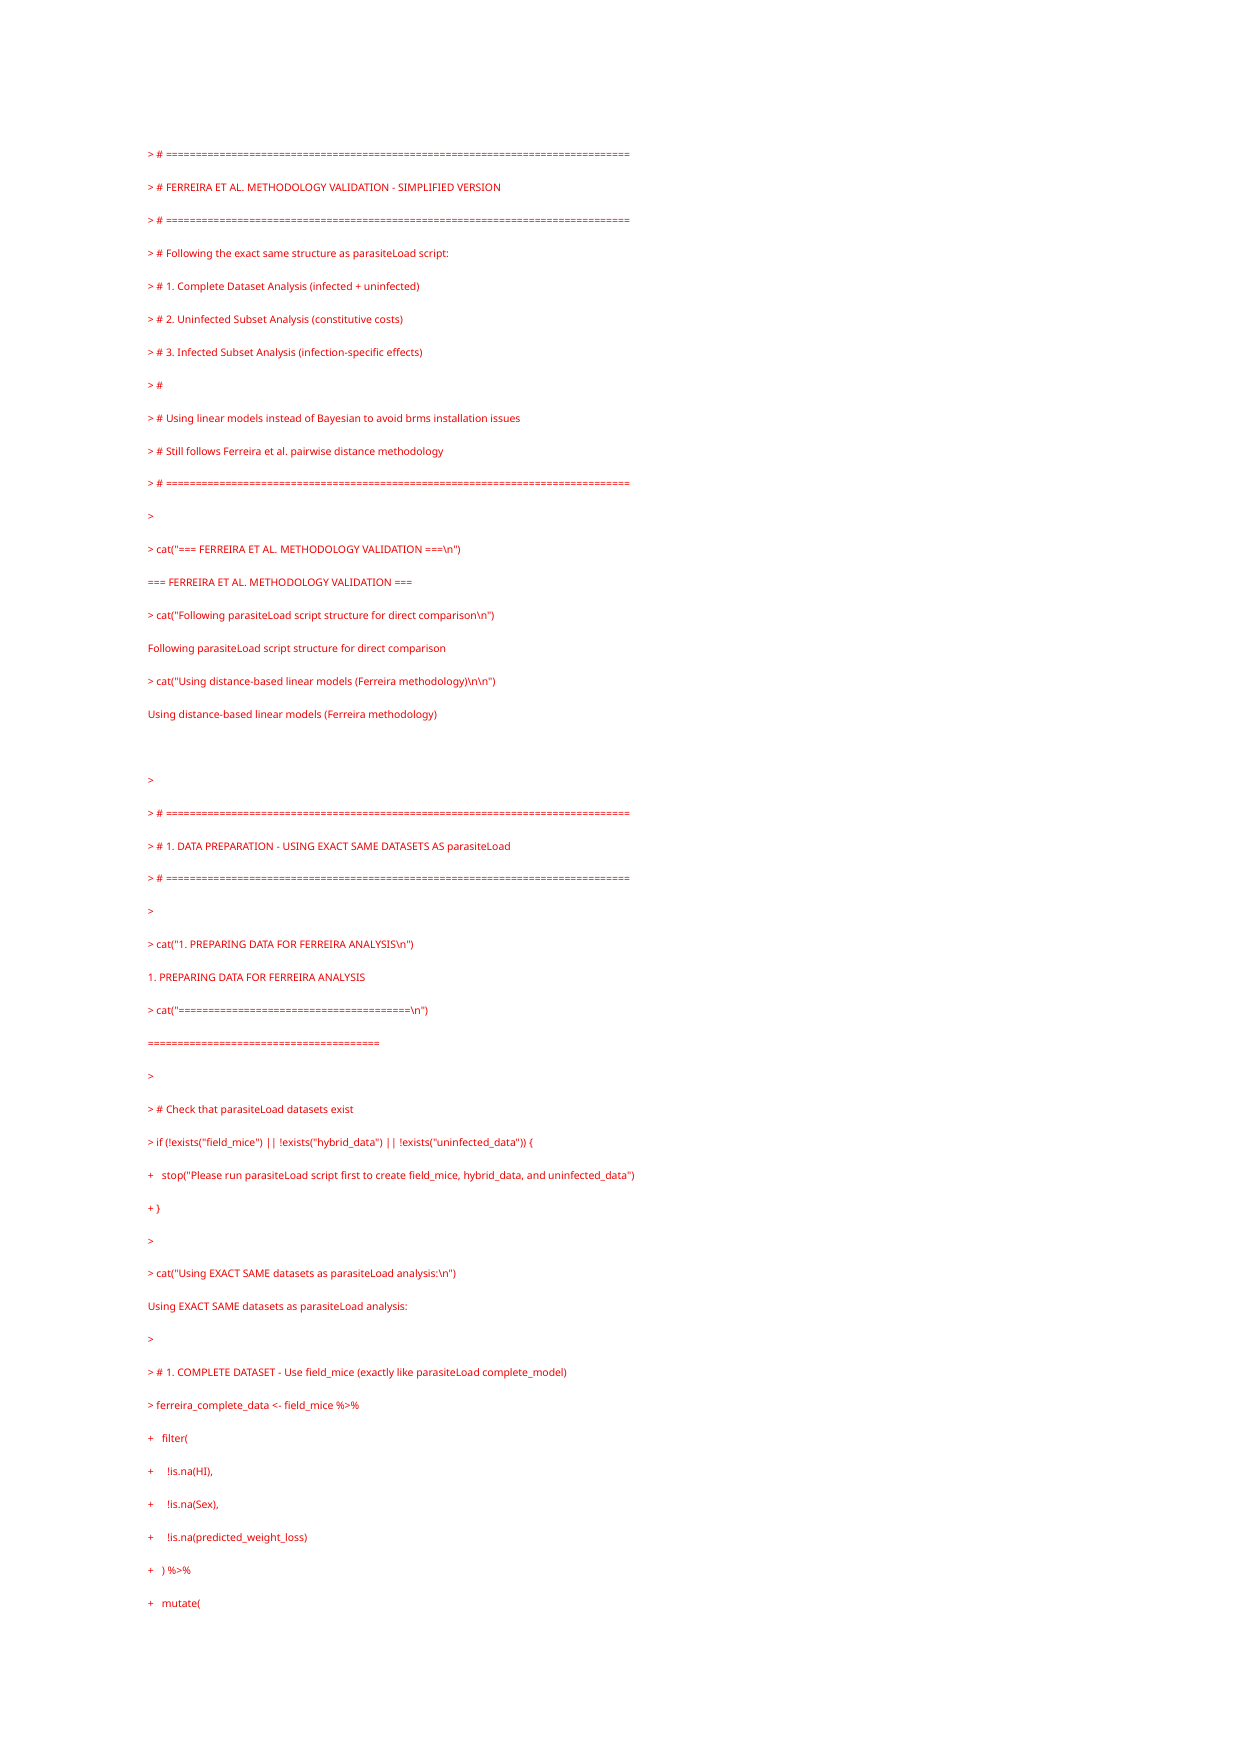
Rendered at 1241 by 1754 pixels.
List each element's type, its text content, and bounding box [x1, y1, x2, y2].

text > ferreira_complete_data <- field_mice %>% [148, 1398, 1093, 1413]
text + filter( [148, 1431, 1093, 1446]
text > if (!exists("field_mice") || !exists("hybrid_data") || !exists("uninfected_data")) { [148, 1135, 1093, 1149]
text > [148, 905, 1093, 919]
text > # 1. Complete Dataset Analysis (infected + uninfected) [148, 279, 1093, 293]
text > # Using linear models instead of Bayesian to avoid brms installation issues [148, 411, 1093, 425]
text > [148, 1333, 1093, 1347]
text + } [148, 1201, 1093, 1215]
text 1. PREPARING DATA FOR FERREIRA ANALYSIS [148, 971, 1093, 985]
text > # ============================================================================== [148, 148, 1093, 162]
text > # 1. DATA PREPARATION - USING EXACT SAME DATASETS AS parasiteLoad [148, 839, 1093, 853]
text > # Following the exact same structure as parasiteLoad script: [148, 246, 1093, 261]
text > # 1. COMPLETE DATASET - Use field_mice (exactly like parasiteLoad complete_model) [148, 1366, 1093, 1380]
text > # 3. Infected Subset Analysis (infection-specific effects) [148, 345, 1093, 359]
text > [148, 1069, 1093, 1083]
text > # ============================================================================== [148, 213, 1093, 228]
text + ) %>% [148, 1563, 1093, 1577]
text > # ============================================================================== [148, 477, 1093, 491]
text > # [148, 378, 1093, 392]
text > cat("Using EXACT SAME datasets as parasiteLoad analysis:\n") [148, 1267, 1093, 1281]
text Following parasiteLoad script structure for direct comparison [148, 641, 1093, 656]
text Using distance-based linear models (Ferreira methodology) [148, 707, 1093, 721]
text + stop("Please run parasiteLoad script first to create field_mice, hybrid_data, and uninfected_data") [148, 1168, 1093, 1182]
text > # ============================================================================== [148, 872, 1093, 886]
text > cat("=== FERREIRA ET AL. METHODOLOGY VALIDATION ===\n") [148, 543, 1093, 557]
text + !is.na(predicted_weight_loss) [148, 1530, 1093, 1544]
text > cat("Using distance-based linear models (Ferreira methodology)\n\n") [148, 674, 1093, 688]
text > cat("1. PREPARING DATA FOR FERREIRA ANALYSIS\n") [148, 938, 1093, 952]
text + !is.na(Sex), [148, 1497, 1093, 1511]
text > # Check that parasiteLoad datasets exist [148, 1102, 1093, 1116]
text + !is.na(HI), [148, 1464, 1093, 1478]
text > [148, 773, 1093, 787]
text > # Still follows Ferreira et al. pairwise distance methodology [148, 444, 1093, 458]
text > [148, 510, 1093, 524]
text + mutate( [148, 1596, 1093, 1610]
text Using EXACT SAME datasets as parasiteLoad analysis: [148, 1300, 1093, 1314]
text > cat("=======================================\n") [148, 1003, 1093, 1018]
text > # ============================================================================== [148, 806, 1093, 820]
text > [148, 1234, 1093, 1248]
text > # FERREIRA ET AL. METHODOLOGY VALIDATION - SIMPLIFIED VERSION [148, 181, 1093, 195]
text > cat("Following parasiteLoad script structure for direct comparison\n") [148, 608, 1093, 623]
text > # 2. Uninfected Subset Analysis (constitutive costs) [148, 312, 1093, 326]
text === FERREIRA ET AL. METHODOLOGY VALIDATION === [148, 576, 1093, 590]
text ======================================= [148, 1036, 1093, 1051]
